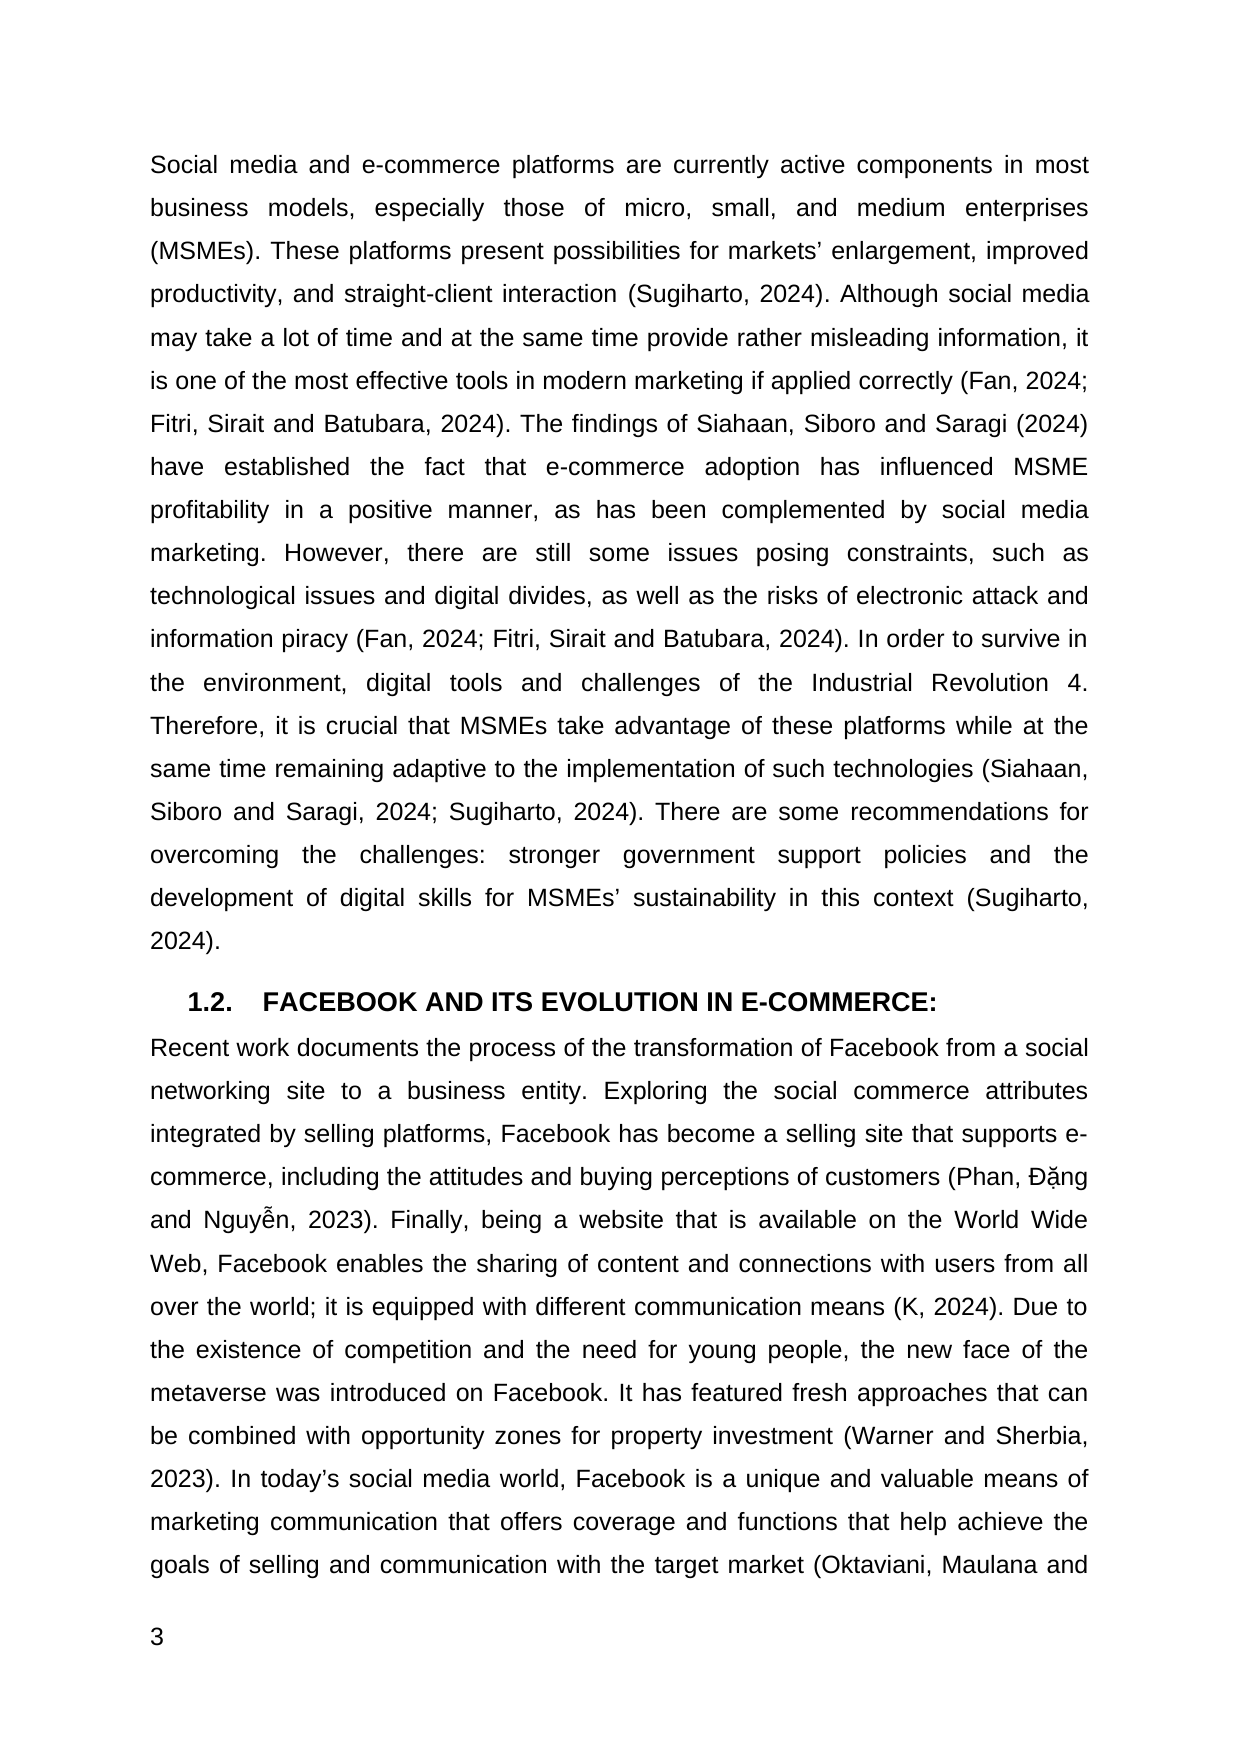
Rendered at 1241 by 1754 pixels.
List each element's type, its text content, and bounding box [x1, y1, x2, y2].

text Social media and e-commerce platforms are currently active components in most business models, especially those of micro, small, and medium enterprises (MSMEs). These platforms present possibilities for markets’ enlargement, improved productivity, and straight-client interaction (Sugiharto, 2024). Although social media may take a lot of time and at the same time provide rather misleading information, it is one of the most effective tools in modern marketing if applied correctly (Fan, 2024; Fitri, Sirait and Batubara, 2024). The findings of Siahaan, Siboro and Saragi (2024) have established the fact that e-commerce adoption has influenced MSME profitability in a positive manner, as has been complemented by social media marketing. However, there are still some issues posing constraints, such as technological issues and digital divides, as well as the risks of electronic attack and information piracy (Fan, 2024; Fitri, Sirait and Batubara, 2024). In order to survive in the environment, digital tools and challenges of the Industrial Revolution 4. Therefore, it is crucial that MSMEs take advantage of these platforms while at the same time remaining adaptive to the implementation of such technologies (Siahaan, Siboro and Saragi, 2024; Sugiharto, 2024). There are some recommendations for overcoming the challenges: stronger government support policies and the development of digital skills for MSMEs’ sustainability in this context (Sugiharto, 2024). [150, 150, 1090, 955]
subtitle Facebook and its Evolution in E-Commerce: [187, 986, 1090, 1017]
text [150, 1033, 1090, 1579]
